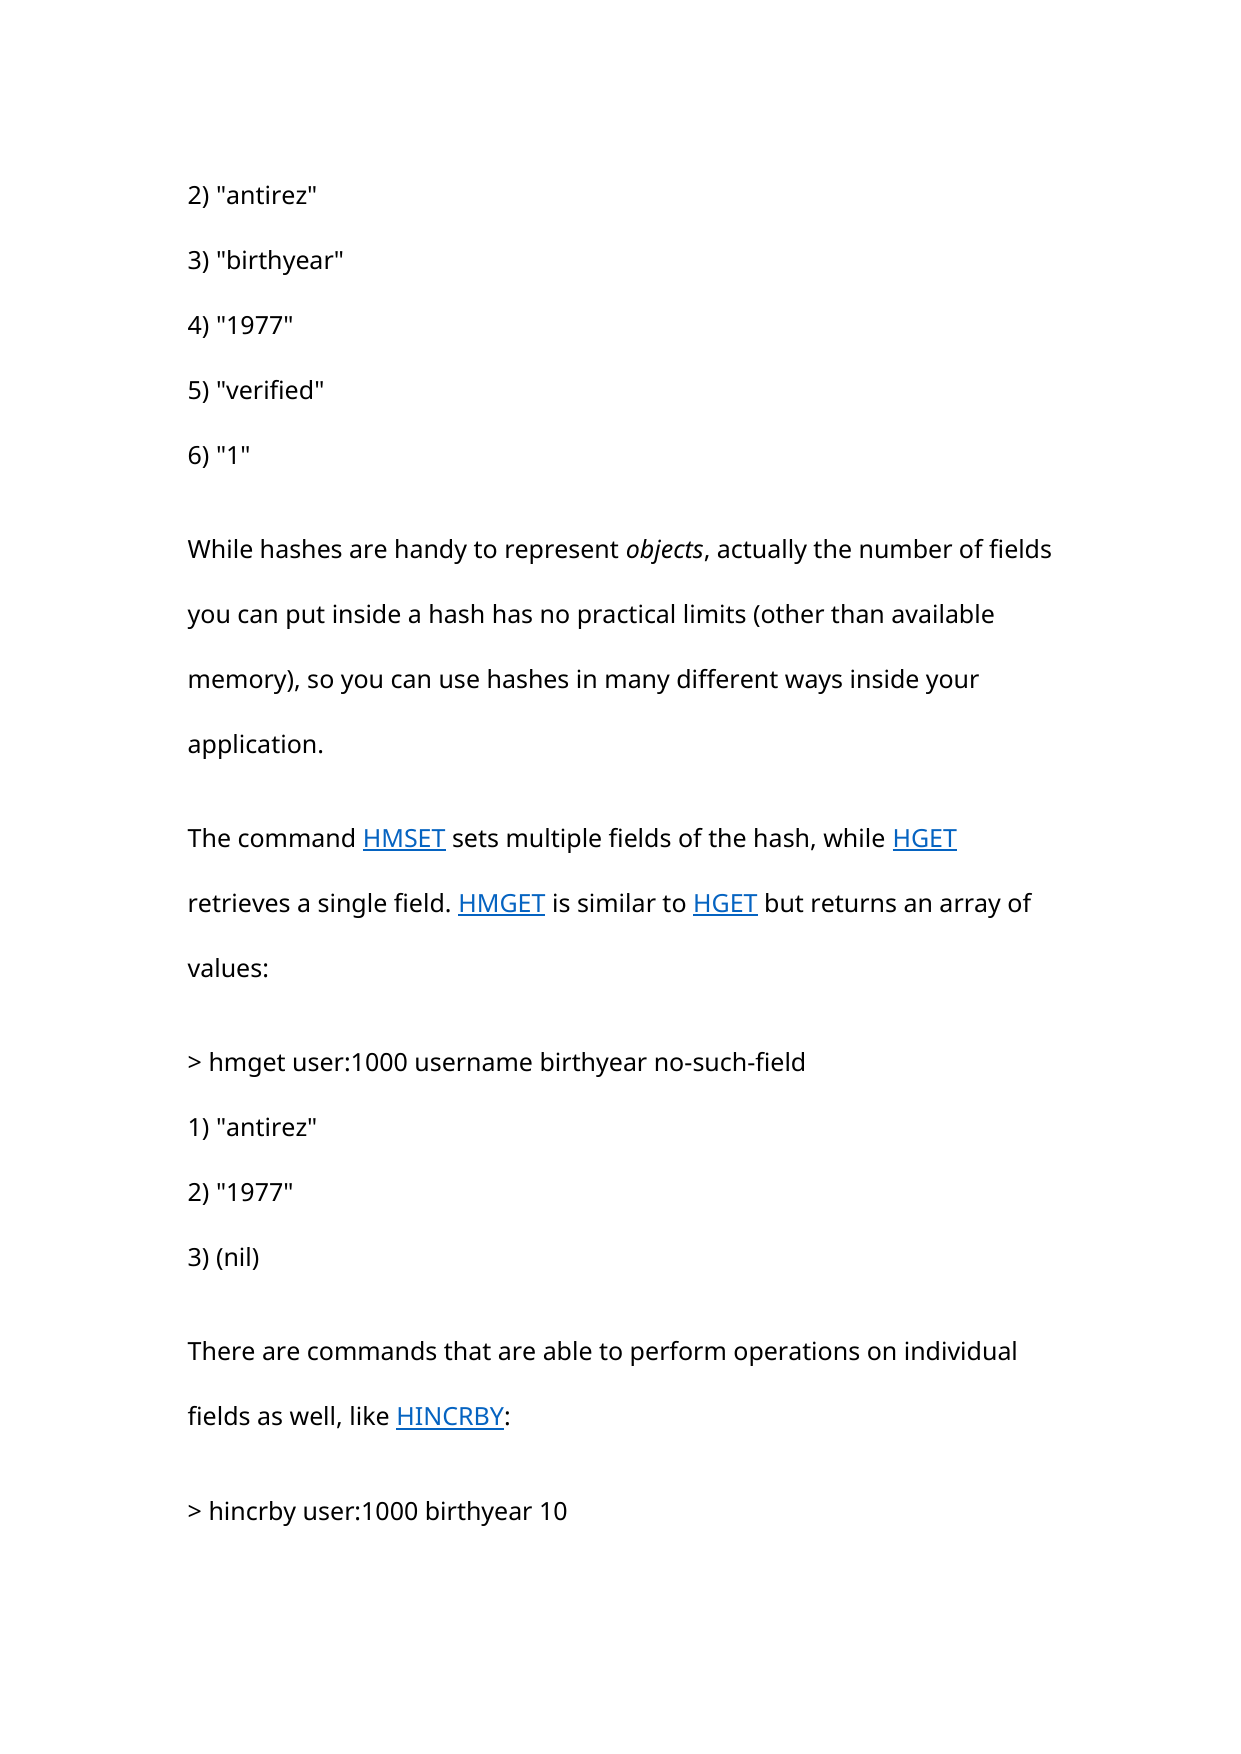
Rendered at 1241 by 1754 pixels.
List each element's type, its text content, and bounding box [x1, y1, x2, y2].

text > hmget user:1000 username birthyear no-such-field [187, 1029, 1053, 1094]
text The command HMSET sets multiple fields of the hash, while HGET retrieves a single field. HMGET is similar to HGET but returns an array of values: [187, 805, 1053, 1000]
text 6) "1" [187, 422, 1053, 487]
text 5) "verified" [187, 357, 1053, 422]
text 2) "1977" [187, 1159, 1053, 1224]
text 2) "antirez" [187, 162, 1053, 227]
text 1) "antirez" [187, 1094, 1053, 1159]
text While hashes are handy to represent objects, actually the number of fields you can put inside a hash has no practical limits (other than available memory), so you can use hashes in many different ways inside your application. [187, 516, 1053, 776]
text 4) "1977" [187, 292, 1053, 357]
text 3) (nil) [187, 1224, 1053, 1289]
text There are commands that are able to perform operations on individual fields as well, like HINCRBY: [187, 1319, 1053, 1449]
text 3) "birthyear" [187, 227, 1053, 292]
text > hincrby user:1000 birthyear 10 [187, 1478, 1053, 1543]
